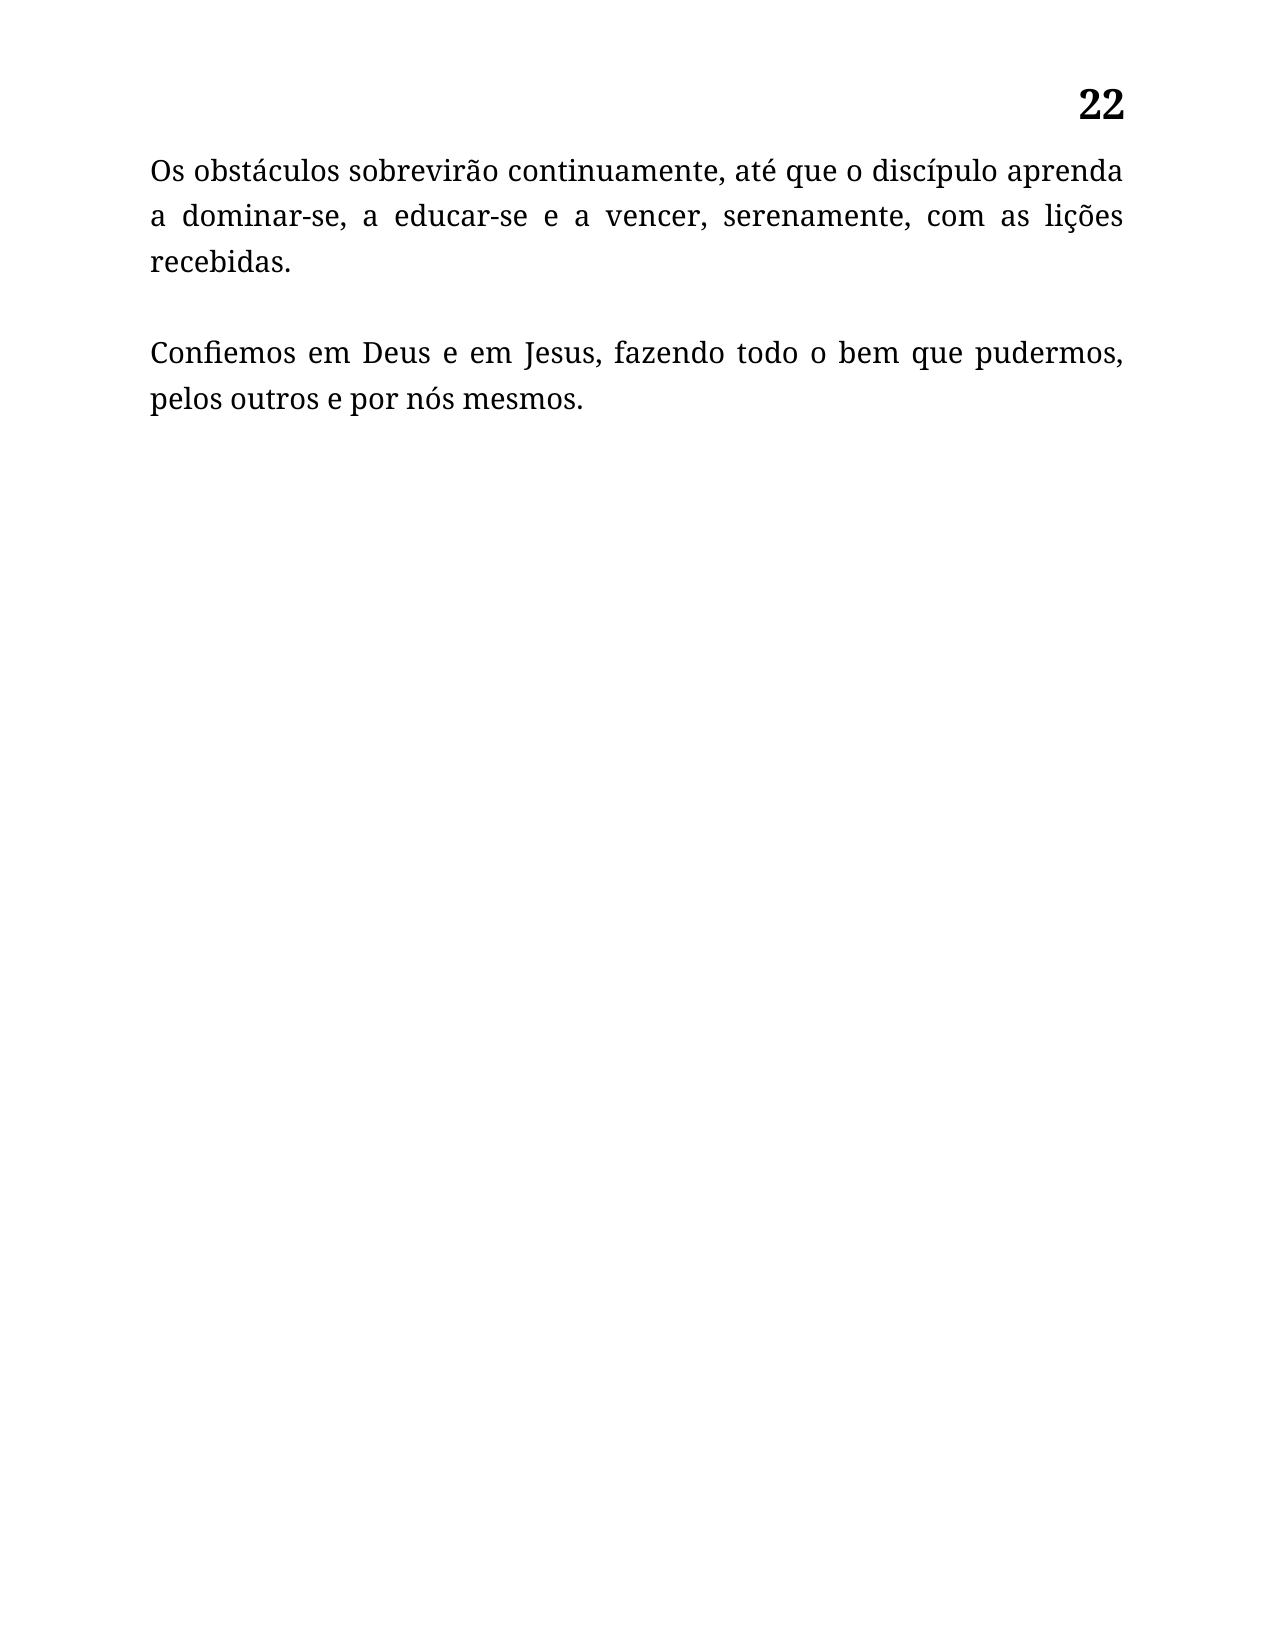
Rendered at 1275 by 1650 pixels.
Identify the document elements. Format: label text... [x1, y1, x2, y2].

text Confiemos em Deus e em Jesus, fazendo todo o bem que pudermos, pelos outros e por nós mesmos. [150, 332, 1125, 418]
text Os obstáculos sobrevirão continuamente, até que o discípulo aprenda a dominar-se, a educar-se e a vencer, serenamente, com as lições recebidas. [150, 150, 1125, 281]
